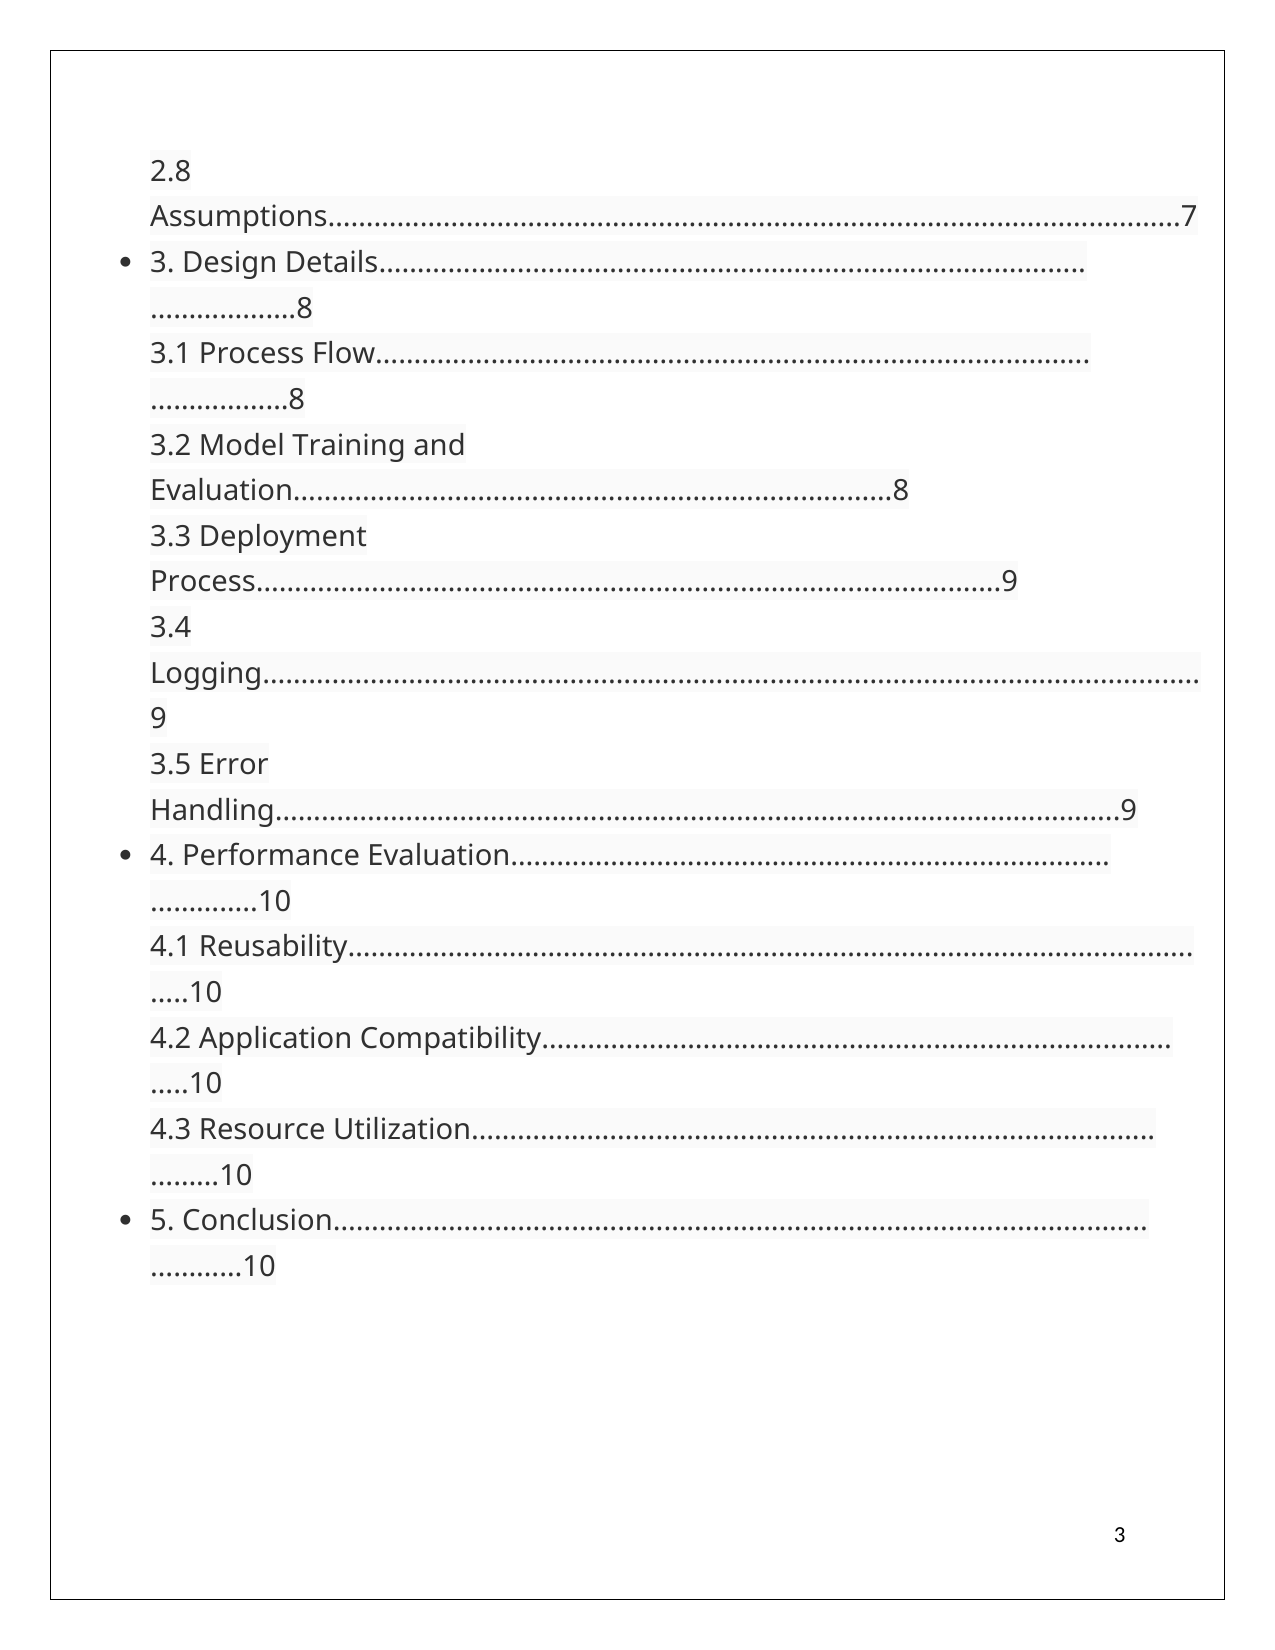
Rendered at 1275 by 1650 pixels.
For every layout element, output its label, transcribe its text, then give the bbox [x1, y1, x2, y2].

list 3.2 Model Training and Evaluation……………………………………………………………………8 [150, 424, 1213, 509]
list 4.3 Resource Utilization……………………………………………………………………………..………10 [150, 1108, 1213, 1193]
text 2.8 Assumptions………………………………………………………………………………………………...7 [150, 150, 1213, 235]
list 4.1 Reusability……….……………………………………………………………………………..………..…..10 [150, 926, 1213, 1011]
list 4. Performance Evaluation……………………….…………………………………………..…………..10 [120, 834, 1213, 920]
list 3. Design Details………………..……………………………………………………….……..……………….8 [120, 241, 1213, 327]
list 3.4 Logging…………………………………………………………………………………………………………..9 [150, 606, 1213, 737]
list 5. Conclusion……………………….…………………………………………….……………………..…………10 [120, 1199, 1213, 1285]
list 3.1 Process Flow…………………………………………………………………….…………..………………8 [150, 332, 1213, 418]
list 3.3 Deployment Process…………………………………………………………………………………….9 [150, 515, 1213, 600]
list 4.2 Application Compatibility………………………………………………………………..……..…..10 [150, 1017, 1213, 1102]
list 3.5 Error Handling………………………………………………………………………………………………..9 [150, 743, 1213, 828]
